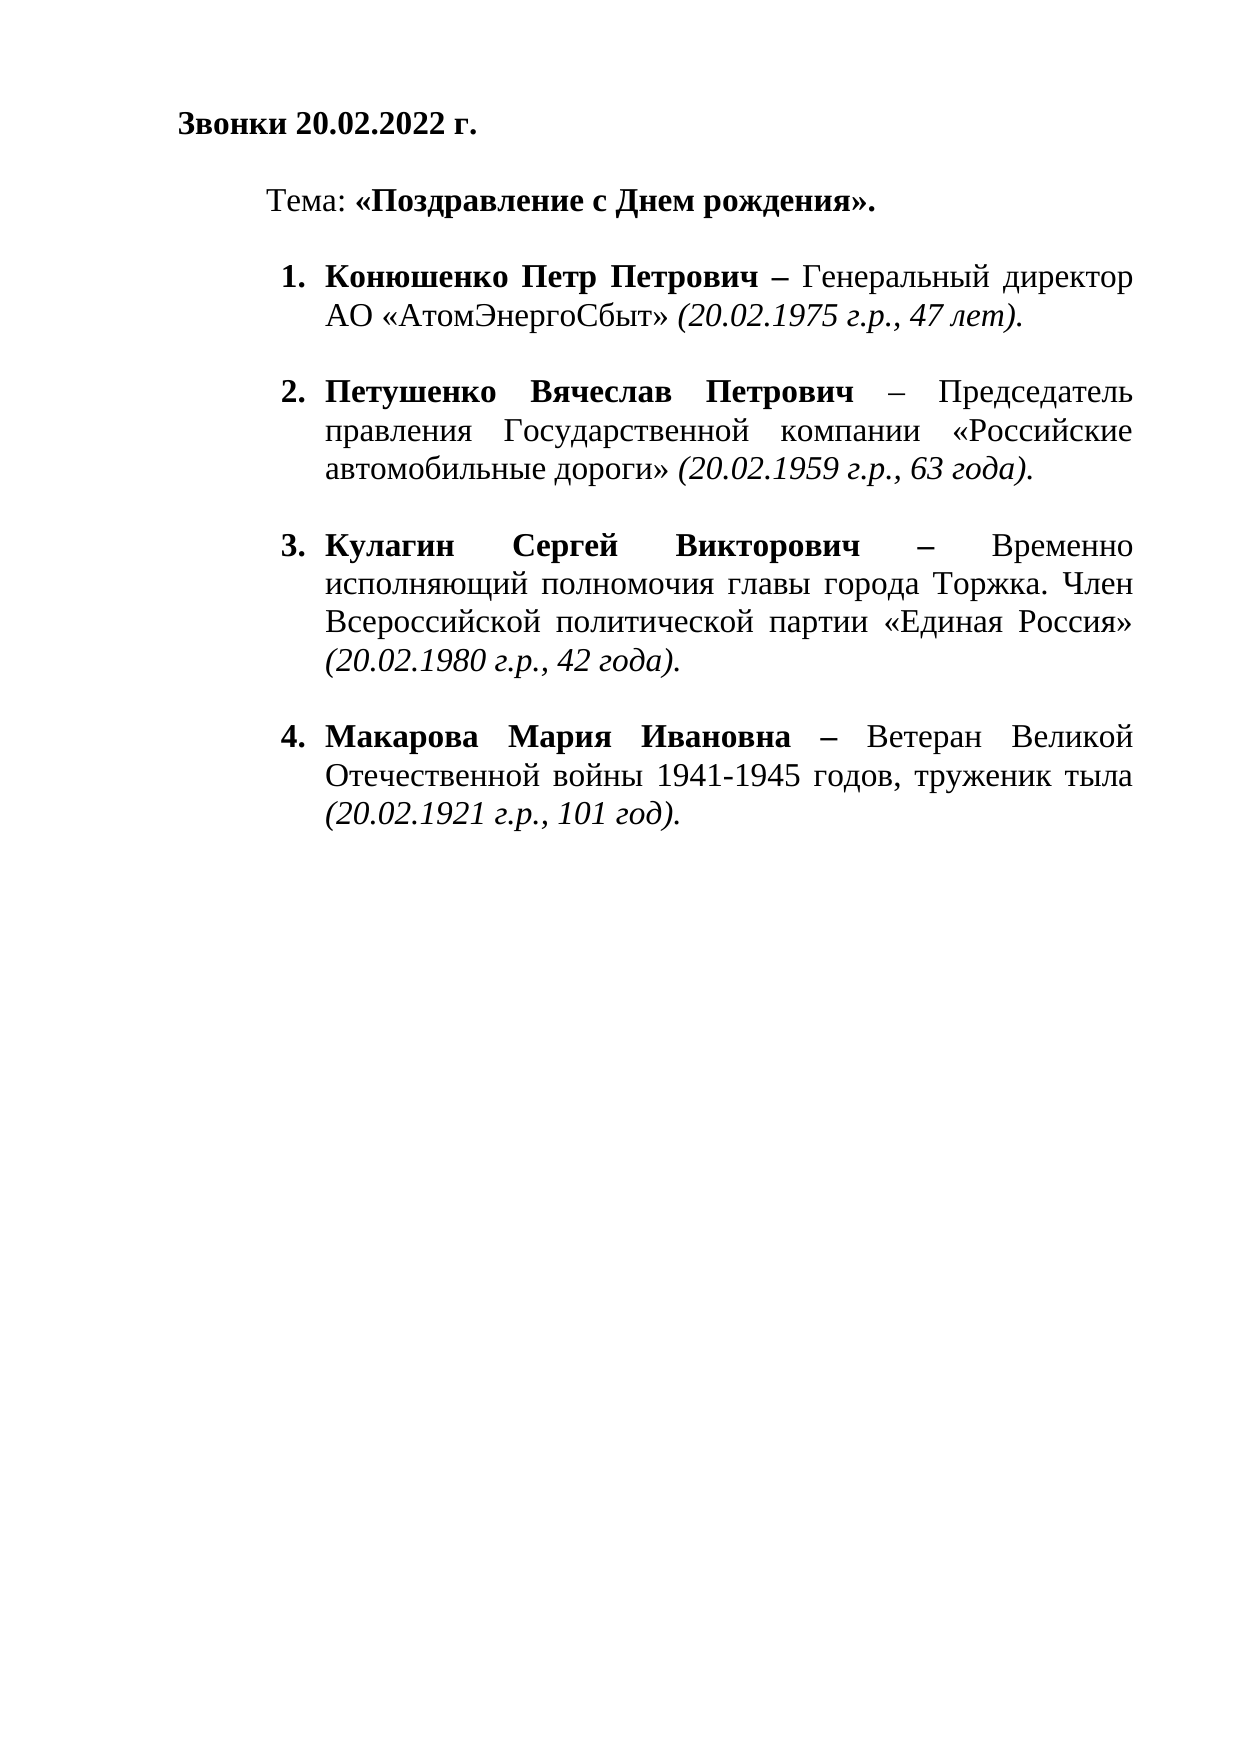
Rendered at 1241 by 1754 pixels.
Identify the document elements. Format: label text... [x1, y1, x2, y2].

list Петушенко Вячеслав Петрович – Председатель правления Государственной компании «Российские автомобильные дороги» (20.02.1959 г.р., 63 года). [281, 372, 1133, 487]
list Макарова Мария Ивановна – Ветеран Великой Отечественной войны 1941-1945 годов, труженик тыла (20.02.1921 г.р., 101 год). [281, 717, 1133, 832]
text Звонки 20.02.2022 г. [177, 103, 1122, 142]
list Конюшенко Петр Петрович – Генеральный директор АО «АтомЭнергоСбыт» (20.02.1975 г.р., 47 лет). [281, 257, 1133, 333]
list Кулагин Сергей Викторович – Временно исполняющий полномочия главы города Торжка. Член Всероссийской политической партии «Единая Россия» (20.02.1980 г.р., 42 года). [281, 525, 1133, 678]
text Тема: «Поздравление с Днем рождения». [266, 180, 1133, 218]
